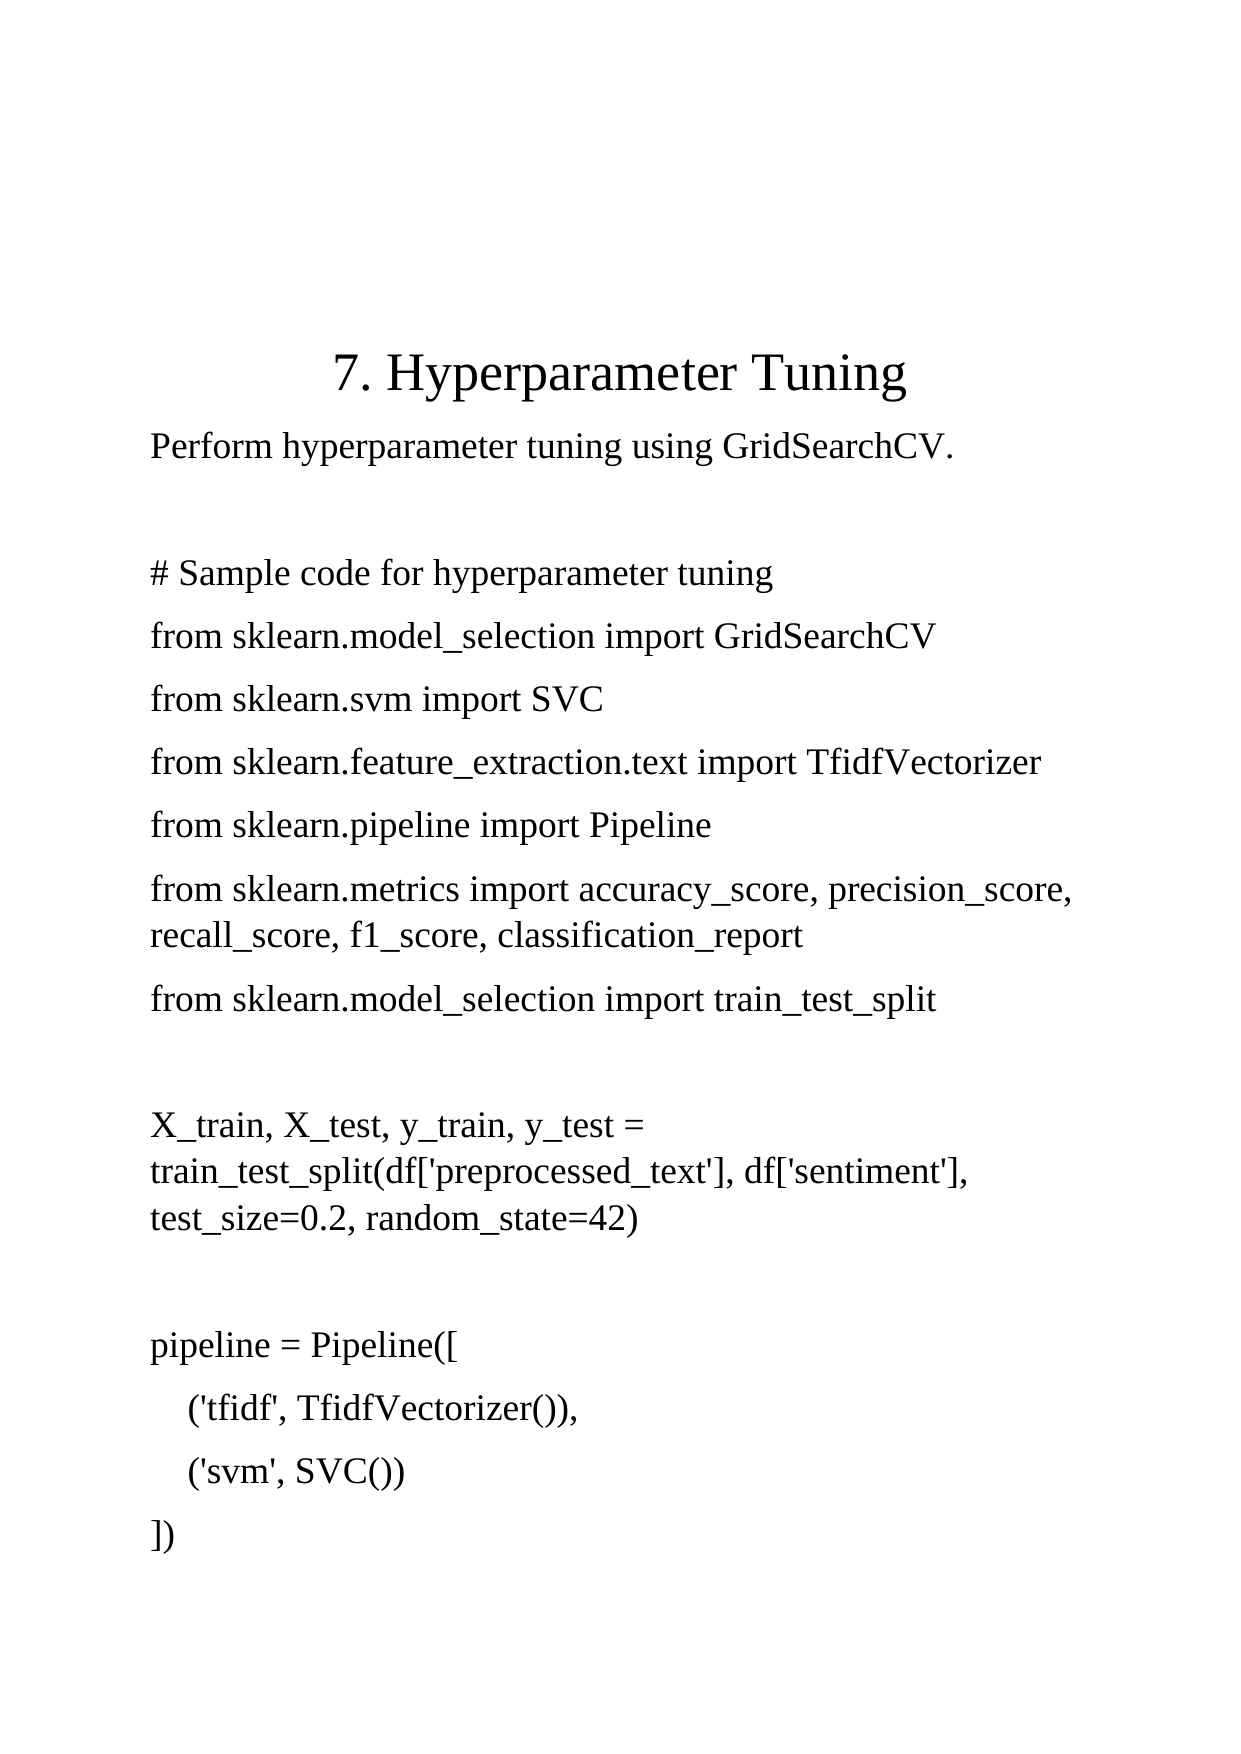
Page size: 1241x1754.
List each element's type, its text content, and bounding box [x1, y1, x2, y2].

text # Sample code for hyperparameter tuning [150, 550, 1090, 593]
text 7. Hyperparameter Tuning [150, 340, 1090, 402]
text ]) [150, 1512, 1090, 1555]
text from sklearn.pipeline import Pipeline [150, 803, 1090, 846]
text from sklearn.svm import SVC [150, 676, 1090, 719]
text X_train, X_test, y_train, y_test = train_test_split(df['preprocessed_text'], df['sentiment'], test_size=0.2, random_state=42) [150, 1102, 1090, 1239]
text ('tfidf', TfidfVectorizer()), [150, 1385, 1090, 1428]
text pipeline = Pipeline([ [150, 1322, 1090, 1365]
text from sklearn.model_selection import GridSearchCV [150, 613, 1090, 656]
text from sklearn.metrics import accuracy_score, precision_score, recall_score, f1_score, classification_report [150, 866, 1090, 956]
text from sklearn.feature_extraction.text import TfidfVectorizer [150, 740, 1090, 783]
text Perform hyperparameter tuning using GridSearchCV. [150, 423, 1090, 467]
text ('svm', SVC()) [150, 1448, 1090, 1492]
text from sklearn.model_selection import train_test_split [150, 976, 1090, 1019]
